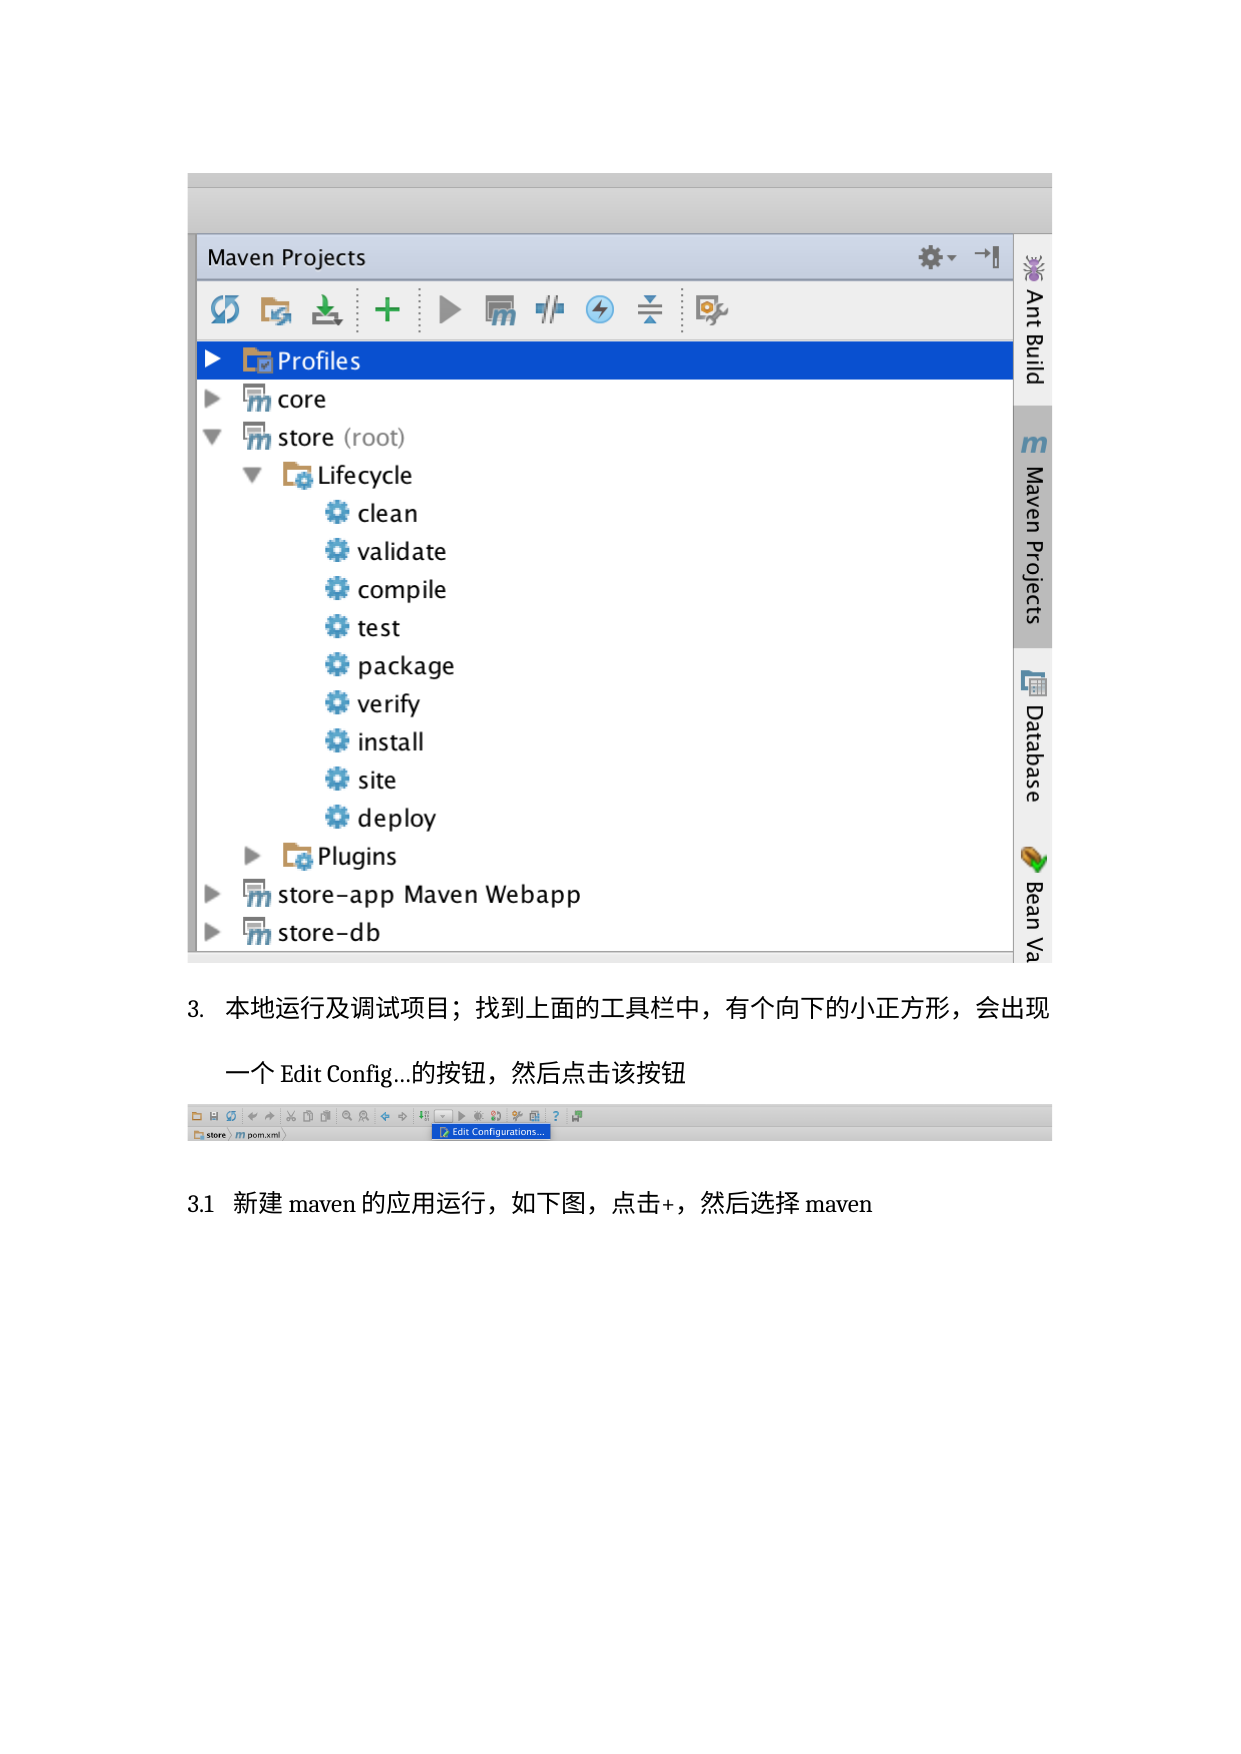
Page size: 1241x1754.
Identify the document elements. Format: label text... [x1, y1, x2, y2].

list 本地运行及调试项目；找到上面的工具栏中，有个向下的小正方形，会出现一个Edit Config…的按钮，然后点击该按钮 [187, 974, 1053, 1104]
list 新建maven的应用运行，如下图，点击+，然后选择maven [187, 1169, 1053, 1234]
picture [187, 1104, 1053, 1141]
picture [187, 173, 1053, 963]
